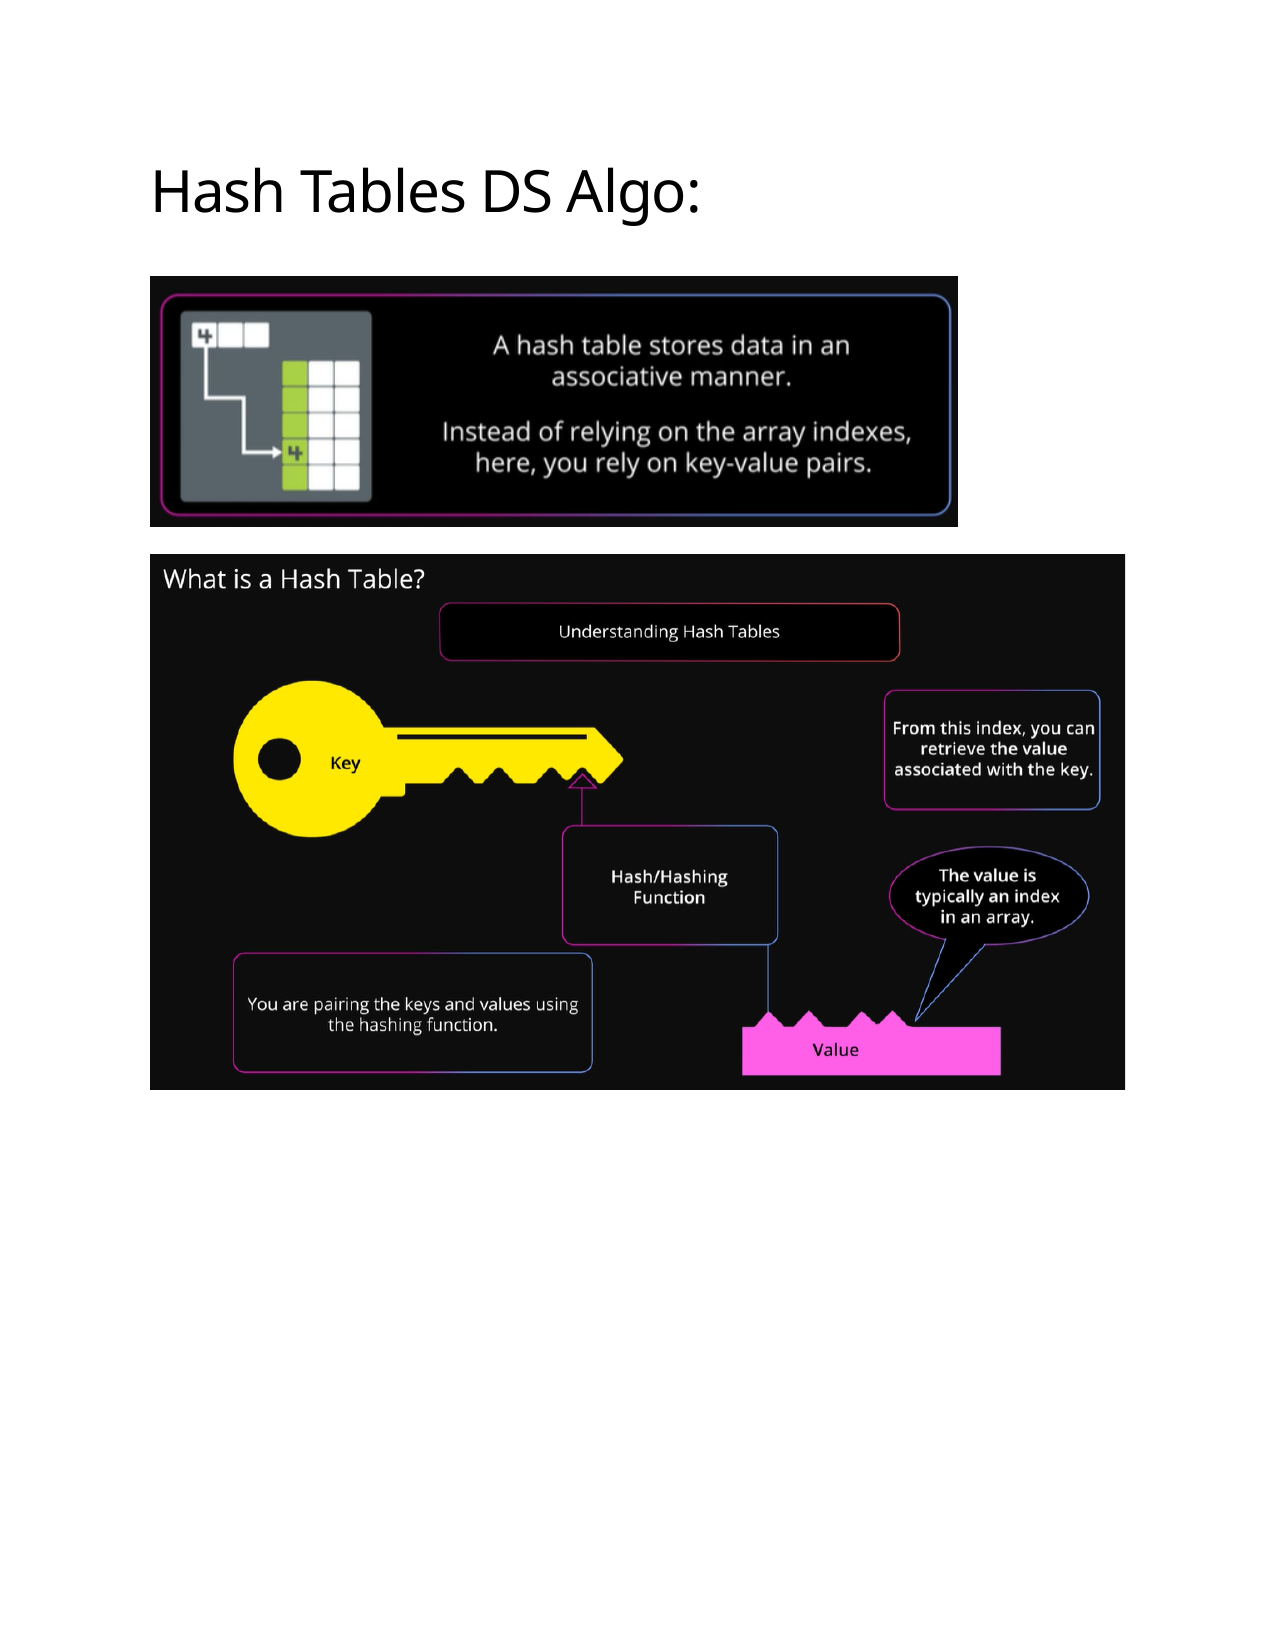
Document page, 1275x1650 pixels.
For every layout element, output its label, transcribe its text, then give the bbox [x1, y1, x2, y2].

picture [150, 276, 958, 527]
picture [150, 554, 1125, 1090]
title Hash Tables DS Algo: [150, 150, 1125, 229]
